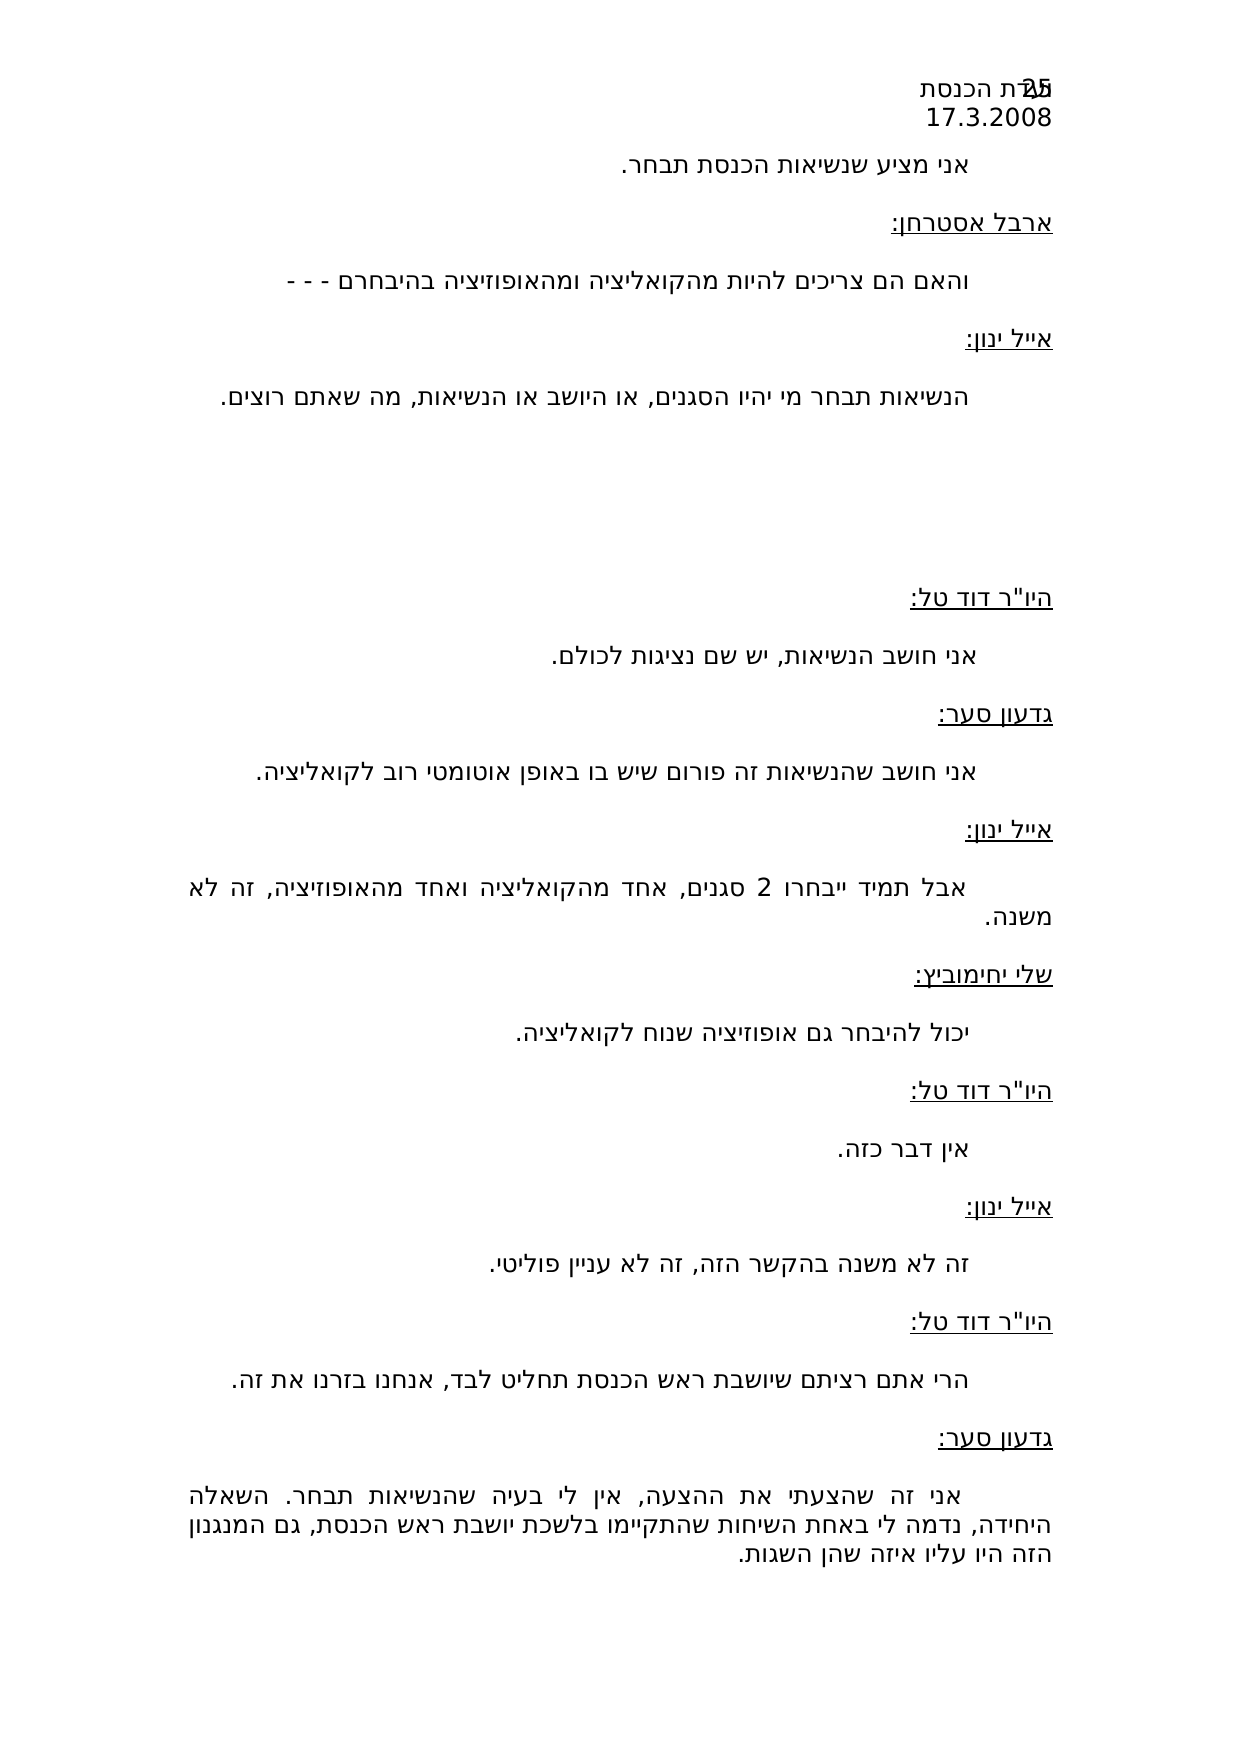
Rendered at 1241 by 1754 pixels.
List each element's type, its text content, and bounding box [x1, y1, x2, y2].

subtitle שלי יחימוביץ: [187, 960, 1053, 989]
text היו"ר דוד טל: [187, 1307, 1053, 1337]
text אייל ינון: [187, 324, 1053, 353]
text זה לא משנה בהקשר הזה, זה לא עניין פוליטי. [187, 1249, 1053, 1279]
text אייל ינון: [187, 1192, 1053, 1221]
text אני חושב הנשיאות, יש שם נציגות לכולם. [187, 641, 1053, 670]
text יכול להיבחר גם אופוזיציה שנוח לקואליציה. [187, 1018, 1053, 1047]
text הנשיאות תבחר מי יהיו הסגנים, או היושב או הנשיאות, מה שאתם רוצים. [187, 382, 1053, 411]
text אני חושב שהנשיאות זה פורום שיש בו באופן אוטומטי רוב לקואליציה. [187, 757, 1053, 786]
text ארבל אסטרחן: [187, 208, 1053, 237]
text אני מציע שנשיאות הכנסת תבחר. [187, 150, 1053, 179]
text והאם הם צריכים להיות מהקואליציה ומהאופוזיציה בהיבחרם - - - [187, 266, 1053, 295]
text היו"ר דוד טל: [187, 583, 1053, 612]
text אין דבר כזה. [187, 1134, 1053, 1163]
text אייל ינון: [187, 815, 1053, 844]
text הרי אתם רציתם שיושבת ראש הכנסת תחליט לבד, אנחנו בזרנו את זה. [187, 1365, 1053, 1394]
text גדעון סער: [187, 699, 1053, 728]
text אבל תמיד ייבחרו 2 סגנים, אחד מהקואליציה ואחד מהאופוזיציה, זה לא משנה. [187, 873, 1053, 931]
text היו"ר דוד טל: [187, 1076, 1053, 1105]
text גדעון סער: [187, 1423, 1053, 1452]
text אני זה שהצעתי את ההצעה, אין לי בעיה שהנשיאות תבחר. השאלה היחידה, נדמה לי באחת השיחות שהתקיימו בלשכת יושבת ראש הכנסת, גם המנגנון הזה היו עליו איזה שהן השגות. [187, 1481, 1053, 1569]
